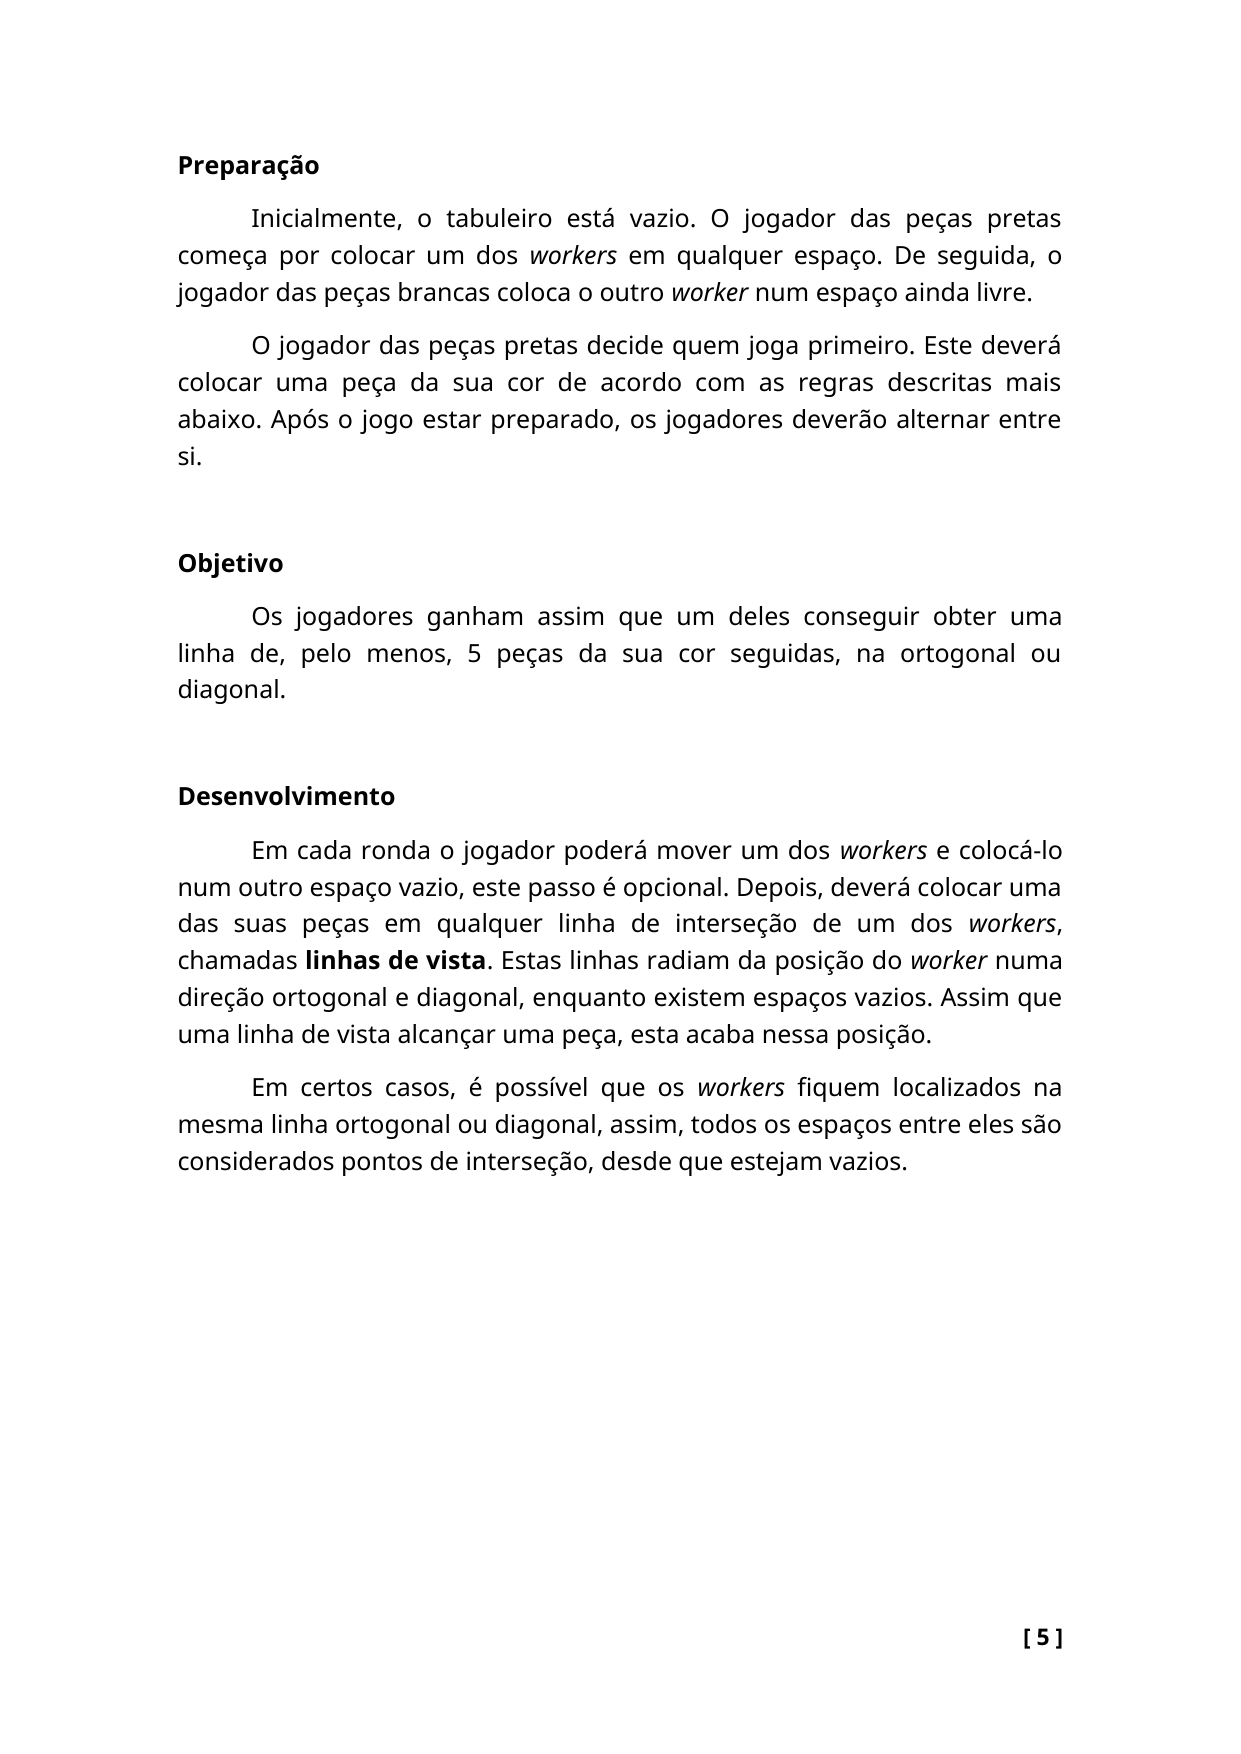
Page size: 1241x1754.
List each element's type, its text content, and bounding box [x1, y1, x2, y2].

text Objetivo [177, 545, 1063, 579]
text Em cada ronda o jogador poderá mover um dos workers e colocá-lo num outro espaço vazio, este passo é opcional. Depois, deverá colocar uma das suas peças em qualquer linha de interseção de um dos workers, chamadas linhas de vista. Estas linhas radiam da posição do worker numa direção ortogonal e diagonal, enquanto existem espaços vazios. Assim que uma linha de vista alcançar uma peça, esta acaba nessa posição. [177, 832, 1063, 1050]
text O jogador das peças pretas decide quem joga primeiro. Este deverá colocar uma peça da sua cor de acordo com as regras descritas mais abaixo. Após o jogo estar preparado, os jogadores deverão alternar entre si. [177, 328, 1063, 472]
text Inicialmente, o tabuleiro está vazio. O jogador das peças pretas começa por colocar um dos workers em qualquer espaço. De seguida, o jogador das peças brancas coloca o outro worker num espaço ainda livre. [177, 201, 1063, 309]
text Preparação [177, 148, 1063, 182]
text Os jogadores ganham assim que um deles conseguir obter uma linha de, pelo menos, 5 peças da sua cor seguidas, na ortogonal ou diagonal. [177, 599, 1063, 706]
text Em certos casos, é possível que os workers fiquem localizados na mesma linha ortogonal ou diagonal, assim, todos os espaços entre eles são considerados pontos de interseção, desde que estejam vazios. [177, 1070, 1063, 1177]
text Desenvolvimento [177, 779, 1063, 813]
